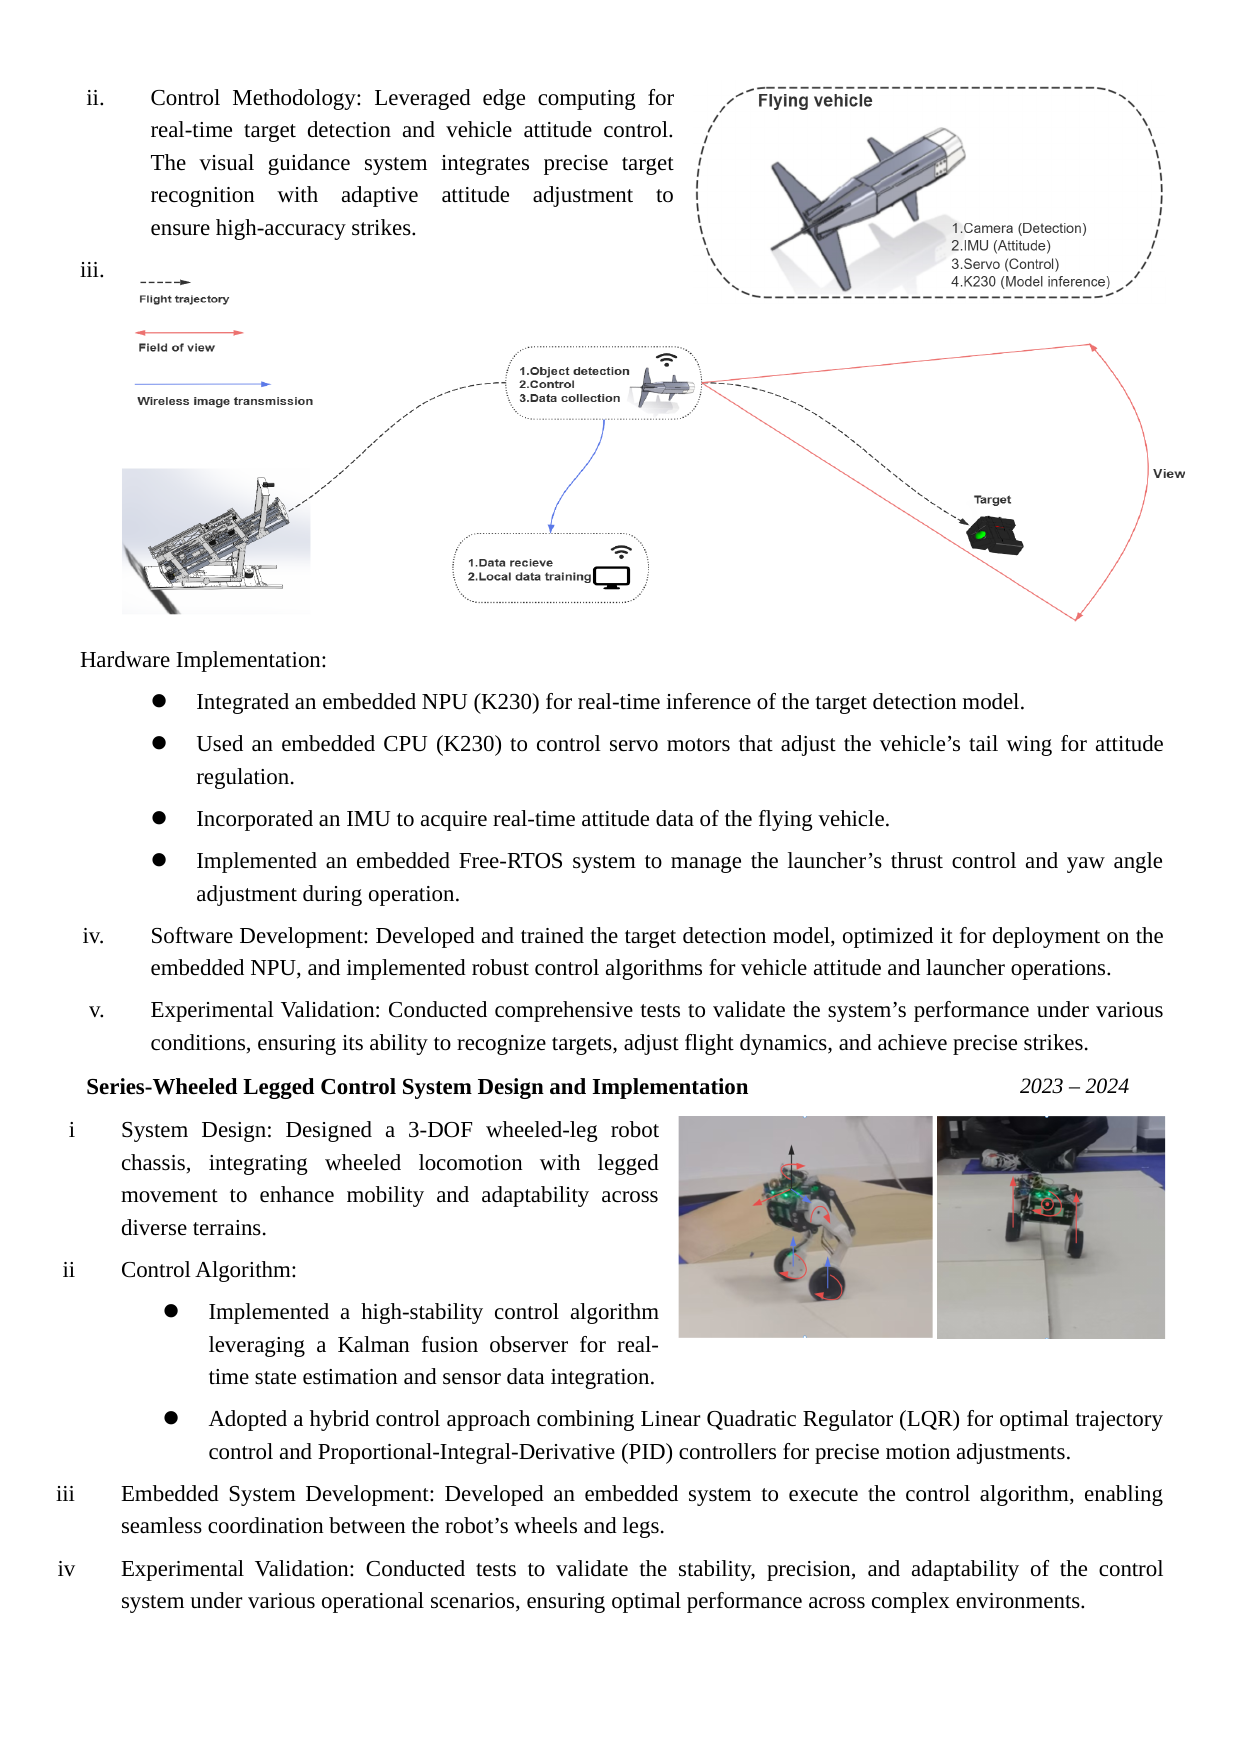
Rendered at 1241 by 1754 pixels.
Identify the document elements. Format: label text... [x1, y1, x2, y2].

list Embedded System Development: Developed an embedded system to execute the control algorithm, enabling seamless coordination between the robot’s wheels and legs. [75, 1477, 1165, 1542]
picture [678, 1116, 933, 1338]
list Implemented an embedded Free-RTOS system to manage the launcher’s thrust control and yaw angle adjustment during operation. [150, 844, 1165, 909]
list Integrated an embedded NPU (K230) for real-time inference of the target detection model. [150, 685, 1165, 718]
list System Design: Designed a 3-DOF wheeled-leg robot chassis, integrating wheeled locomotion with legged movement to enhance mobility and adaptability across diverse terrains. [75, 1113, 1165, 1243]
list Software Development: Developed and trained the target detection model, optimized it for deployment on the embedded NPU, and implemented robust control algorithms for vehicle attitude and launcher operations. [104, 919, 1165, 984]
list Adopted a hybrid control approach combining Linear Quadratic Regulator (LQR) for optimal trajectory control and Proportional-Integral-Derivative (PID) controllers for precise motion adjustments. [162, 1402, 1165, 1467]
list Experimental Validation: Conducted comprehensive tests to validate the system’s performance under various conditions, ensuring its ability to recognize targets, adjust flight dynamics, and achieve precise strikes. [104, 993, 1165, 1058]
picture [121, 80, 1185, 623]
table_header 2023 – 2024 [1005, 1068, 1164, 1104]
list Control Algorithm: [75, 1253, 678, 1286]
list Implemented a high-stability control algorithm leveraging a Kalman fusion observer for real-time state estimation and sensor data integration. [162, 1295, 1165, 1393]
list Experimental Validation: Conducted tests to validate the stability, precision, and adaptability of the control system under various operational scenarios, ensuring optimal performance across complex environments. [75, 1552, 1165, 1617]
list Incorporated an IMU to acquire real-time attitude data of the flying vehicle. [150, 802, 1165, 834]
list Used an embedded CPU (K230) to control servo motors that adjust the vehicle’s tail wing for attitude regulation. [150, 727, 1165, 792]
list Control Methodology: Leveraged edge computing for real-time target detection and vehicle attitude control. The visual guidance system integrates precise target recognition with adaptive attitude adjustment to ensure high-accuracy strikes. [104, 81, 693, 243]
list Hardware Implementation: [104, 253, 1165, 675]
table_header Series-Wheeled Legged Control System Design and Implementation [75, 1068, 1005, 1104]
picture [937, 1116, 1166, 1339]
